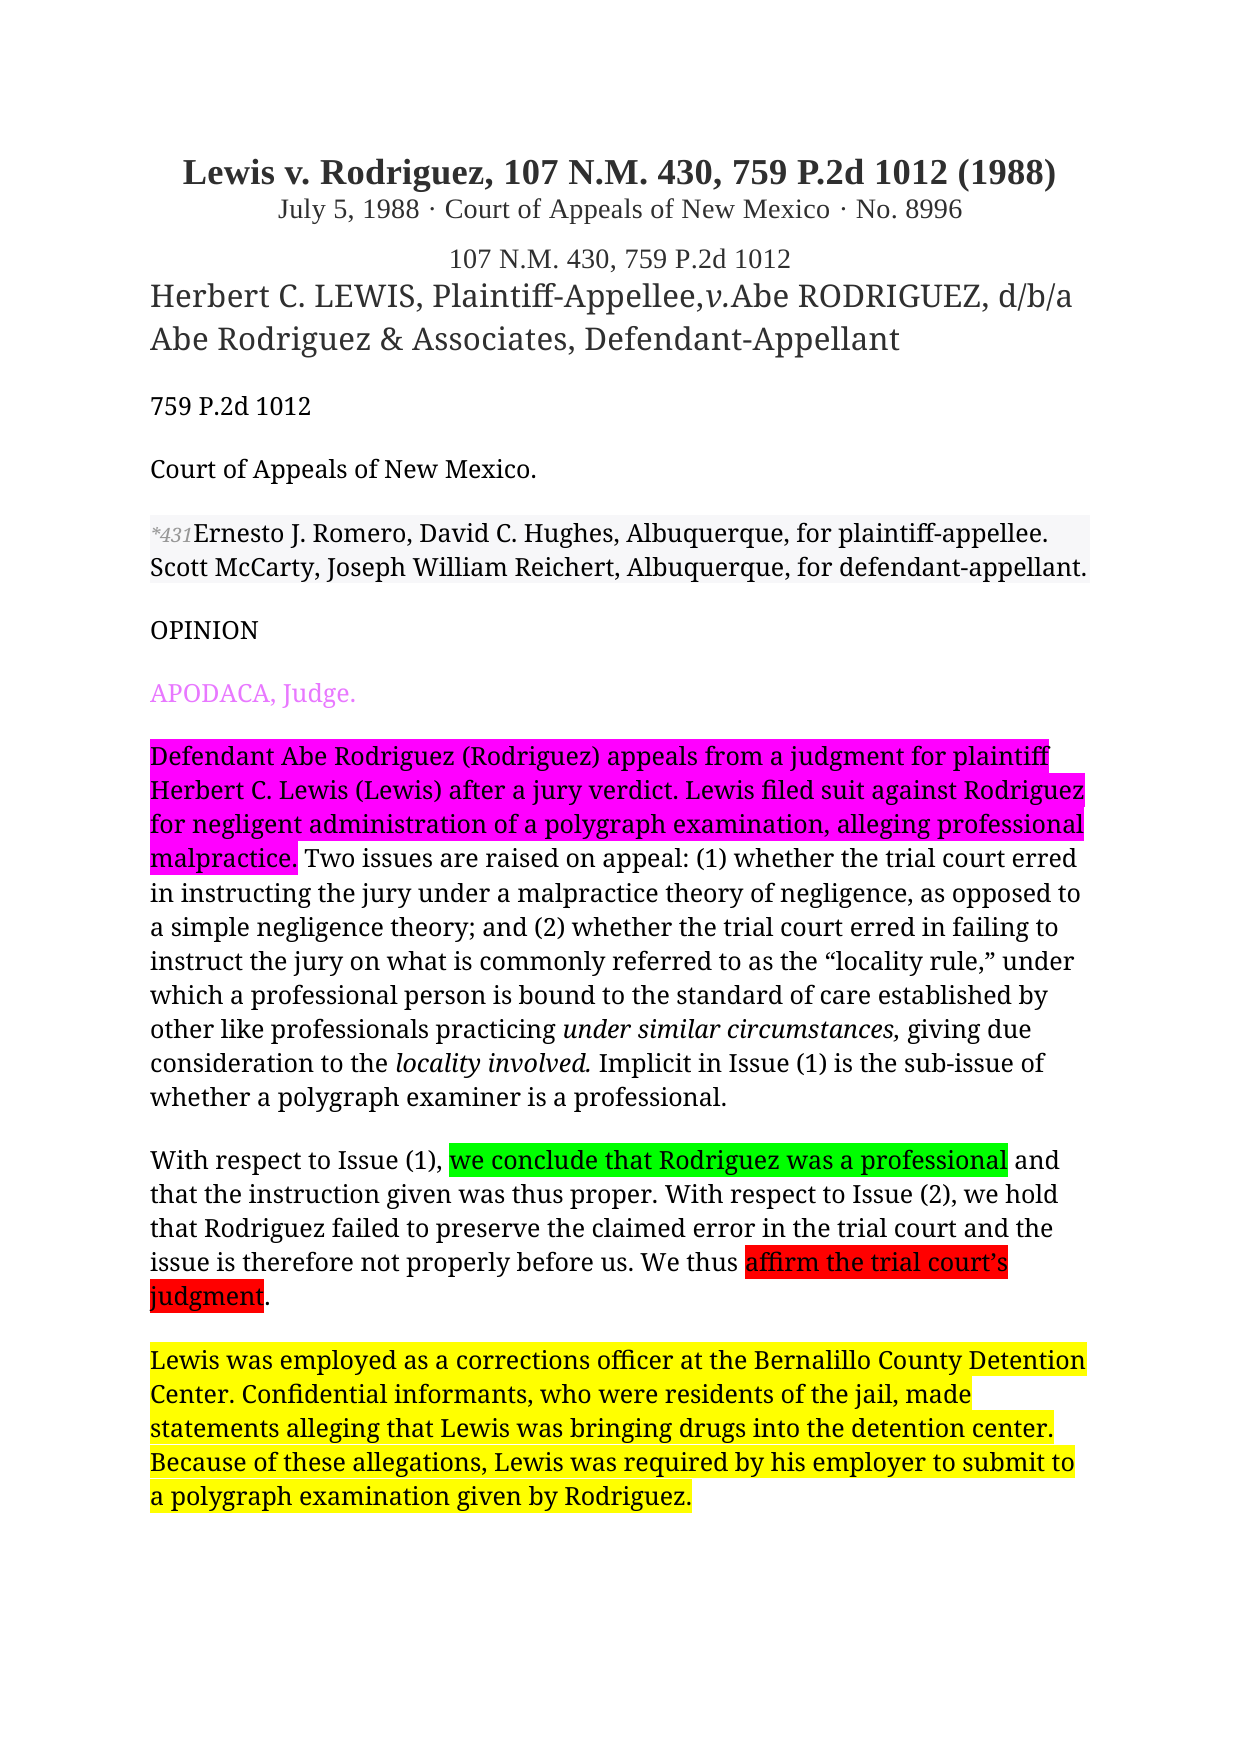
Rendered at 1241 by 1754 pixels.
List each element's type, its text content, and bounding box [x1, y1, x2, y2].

text APODACA, Judge. [150, 676, 1090, 710]
text July 5, 1988 · Court of Appeals of New Mexico · No. 8996 [150, 192, 1090, 224]
text With respect to Issue (1), we conclude that Rodriguez was a professional and that the instruction given was thus proper. With respect to Issue (2), we hold that Rodriguez failed to preserve the claimed error in the trial court and the issue is therefore not properly before us. We thus affirm the trial court’s judgment. [150, 1143, 1090, 1313]
text OPINION [150, 612, 1090, 647]
text Court of Appeals of New Mexico. [150, 452, 1090, 486]
text *431Ernesto J. Romero, David C. Hughes, Albuquerque, for plaintiff-appellee. [150, 515, 1090, 549]
text Defendant Abe Rodriguez (Rodriguez) appeals from a judgment for plaintiff Herbert C. Lewis (Lewis) after a jury verdict. Lewis filed suit against Rodriguez for negligent administration of a polygraph examination, alleging professional malpractice. Two issues are raised on appeal: (1) whether the trial court erred in instructing the jury under a malpractice theory of negligence, as opposed to a simple negligence theory; and (2) whether the trial court erred in failing to instruct the jury on what is commonly referred to as the “locality rule,” under which a professional person is bound to the standard of care established by other like professionals practicing under similar circumstances, giving due consideration to the locality involved. Implicit in Issue (1) is the sub-issue of whether a polygraph examiner is a professional. [150, 739, 1090, 1114]
text Lewis v. Rodriguez, 107 N.M. 430, 759 P.2d 1012 (1988) [150, 150, 1090, 192]
text 759 P.2d 1012 [150, 389, 1090, 423]
text Herbert C. LEWIS, Plaintiff-Appellee,v.Abe RODRIGUEZ, d/b/a Abe Rodriguez & Associates, Defendant-Appellant [150, 274, 1090, 359]
text Lewis was employed as a corrections officer at the Bernalillo County Detention Center. Confidential informants, who were residents of the jail, made statements alleging that Lewis was bringing drugs into the detention center. Because of these allegations, Lewis was required by his employer to submit to a polygraph examination given by Rodriguez. [150, 1342, 1090, 1513]
text Scott McCarty, Joseph William Reichert, Albuquerque, for defendant-appellant. [150, 549, 1090, 583]
text 107 N.M. 430, 759 P.2d 1012 [150, 224, 1090, 274]
